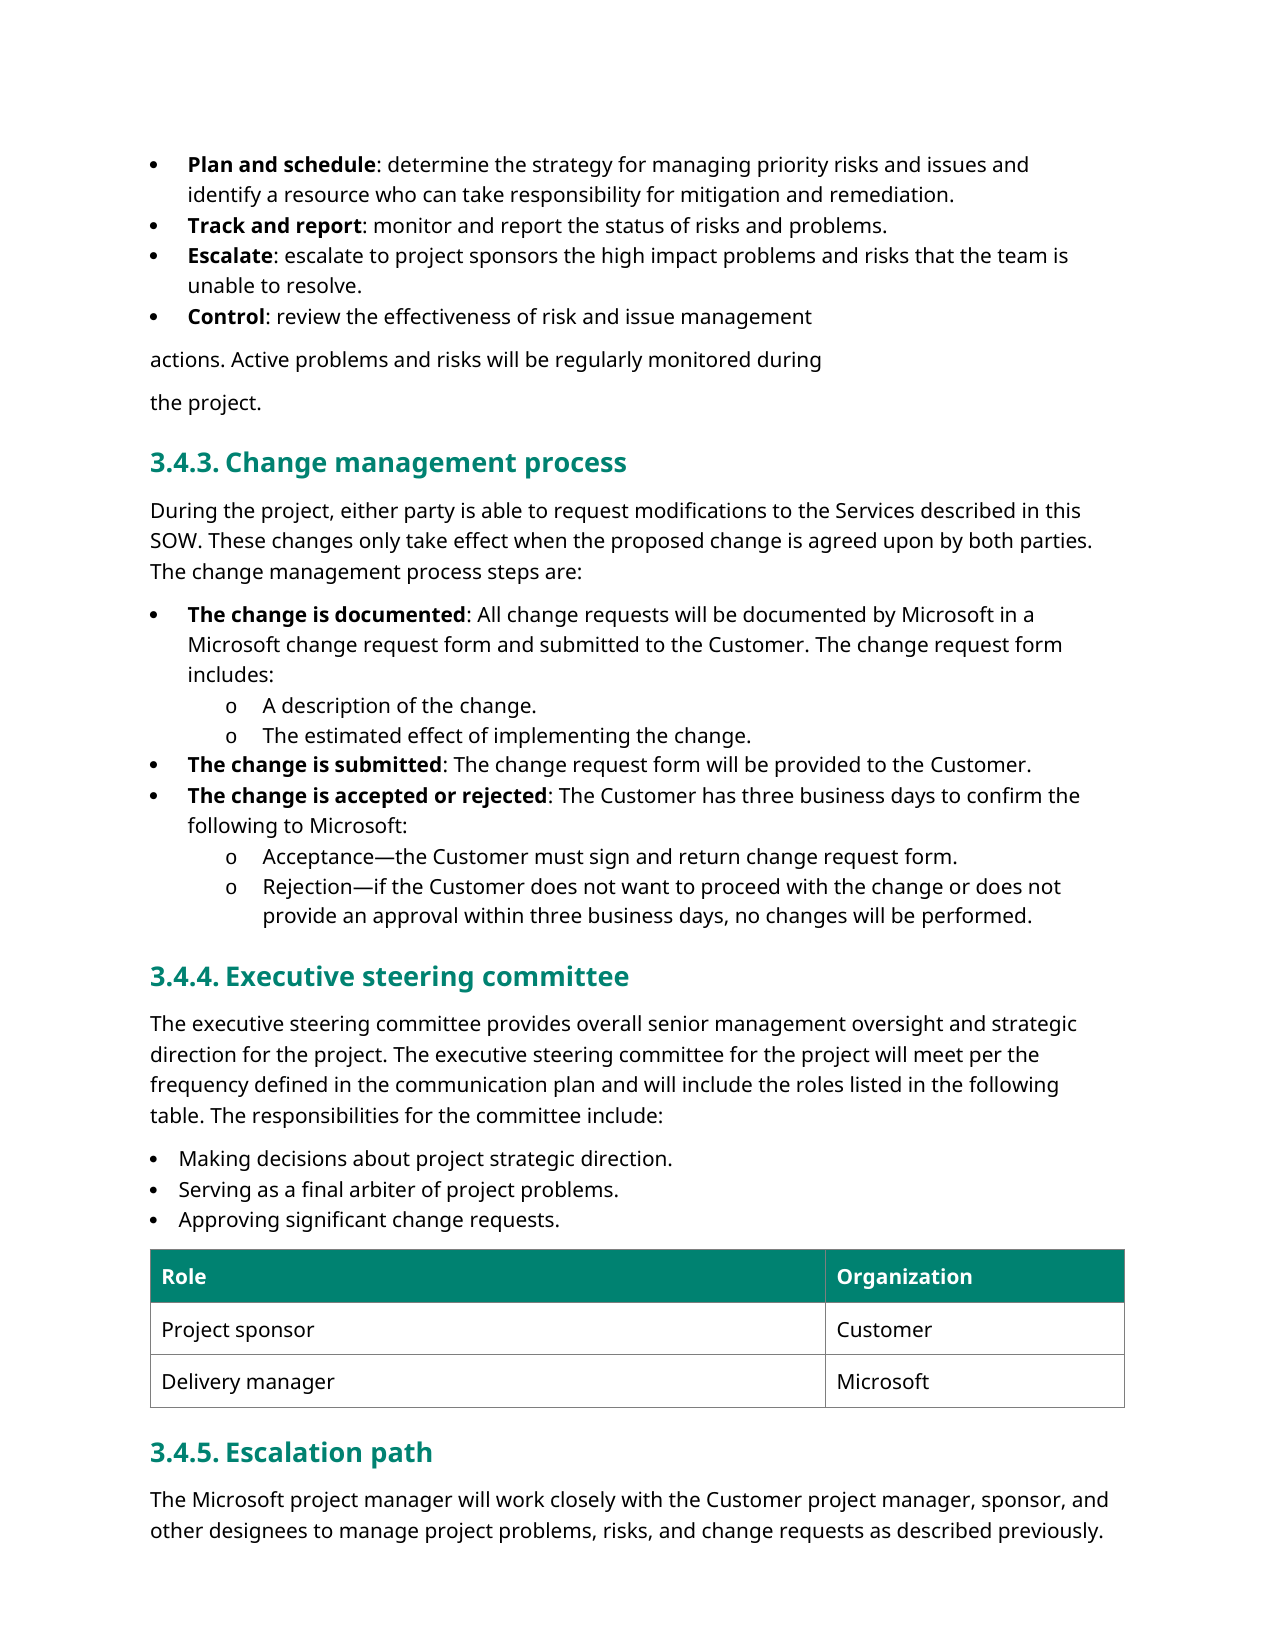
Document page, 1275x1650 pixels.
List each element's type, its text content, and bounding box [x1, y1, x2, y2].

table_cell Customer [826, 1303, 1124, 1354]
list Track and report: monitor and report the status of risks and problems. [150, 211, 1275, 239]
list Escalate: escalate to project sponsors the high impact problems and risks that the team is unable to resolve. [150, 241, 1103, 300]
list The change is submitted: The change request form will be provided to the Customer. [150, 751, 1275, 779]
list Approving significant change requests. [150, 1205, 1275, 1234]
list Control: review the effectiveness of risk and issue management actions. Active problems and risks will be regularly monitored during the project. [150, 302, 845, 417]
text The executive steering committee provides overall senior management oversight and strategic direction for the project. The executive steering committee for the project will meet per the frequency defined in the communication plan and will include the roles listed in the following table. The responsibilities for the committee include: [150, 1009, 1118, 1129]
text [150, 1485, 1120, 1544]
table_cell Microsoft [826, 1355, 1124, 1407]
table_cell Project sponsor [151, 1303, 825, 1354]
list The estimated effect of implementing the change. [225, 721, 1275, 749]
table_header Role [151, 1250, 825, 1302]
list Acceptance—the Customer must sign and return change request form. [225, 842, 1275, 871]
subtitle Escalation path [150, 1433, 1275, 1470]
list The change is accepted or rejected: The Customer has three business days to confirm the following to Microsoft: [150, 781, 1113, 840]
table_cell Delivery manager [151, 1355, 825, 1407]
list Rejection—if the Customer does not want to proceed with the change or does not provide an approval within three business days, no changes will be performed. [225, 872, 1121, 929]
subtitle Change management process [150, 444, 1275, 481]
list A description of the change. [225, 691, 1275, 720]
table_header Organization [826, 1250, 1124, 1302]
subtitle Executive steering committee [150, 957, 1275, 994]
list Making decisions about project strategic direction. [150, 1144, 1275, 1173]
list The change is documented: All change requests will be documented by Microsoft in a Microsoft change request form and submitted to the Customer. The change request form includes: [150, 600, 1080, 689]
list Serving as a final arbiter of project problems. [150, 1175, 1275, 1203]
list Plan and schedule: determine the strategy for managing priority risks and issues and identify a resource who can take responsibility for mitigation and remediation. [150, 150, 1062, 209]
text During the project, either party is able to request modifications to the Services described in this SOW. These changes only take effect when the proposed change is agreed upon by both parties. The change management process steps are: [150, 496, 1112, 586]
